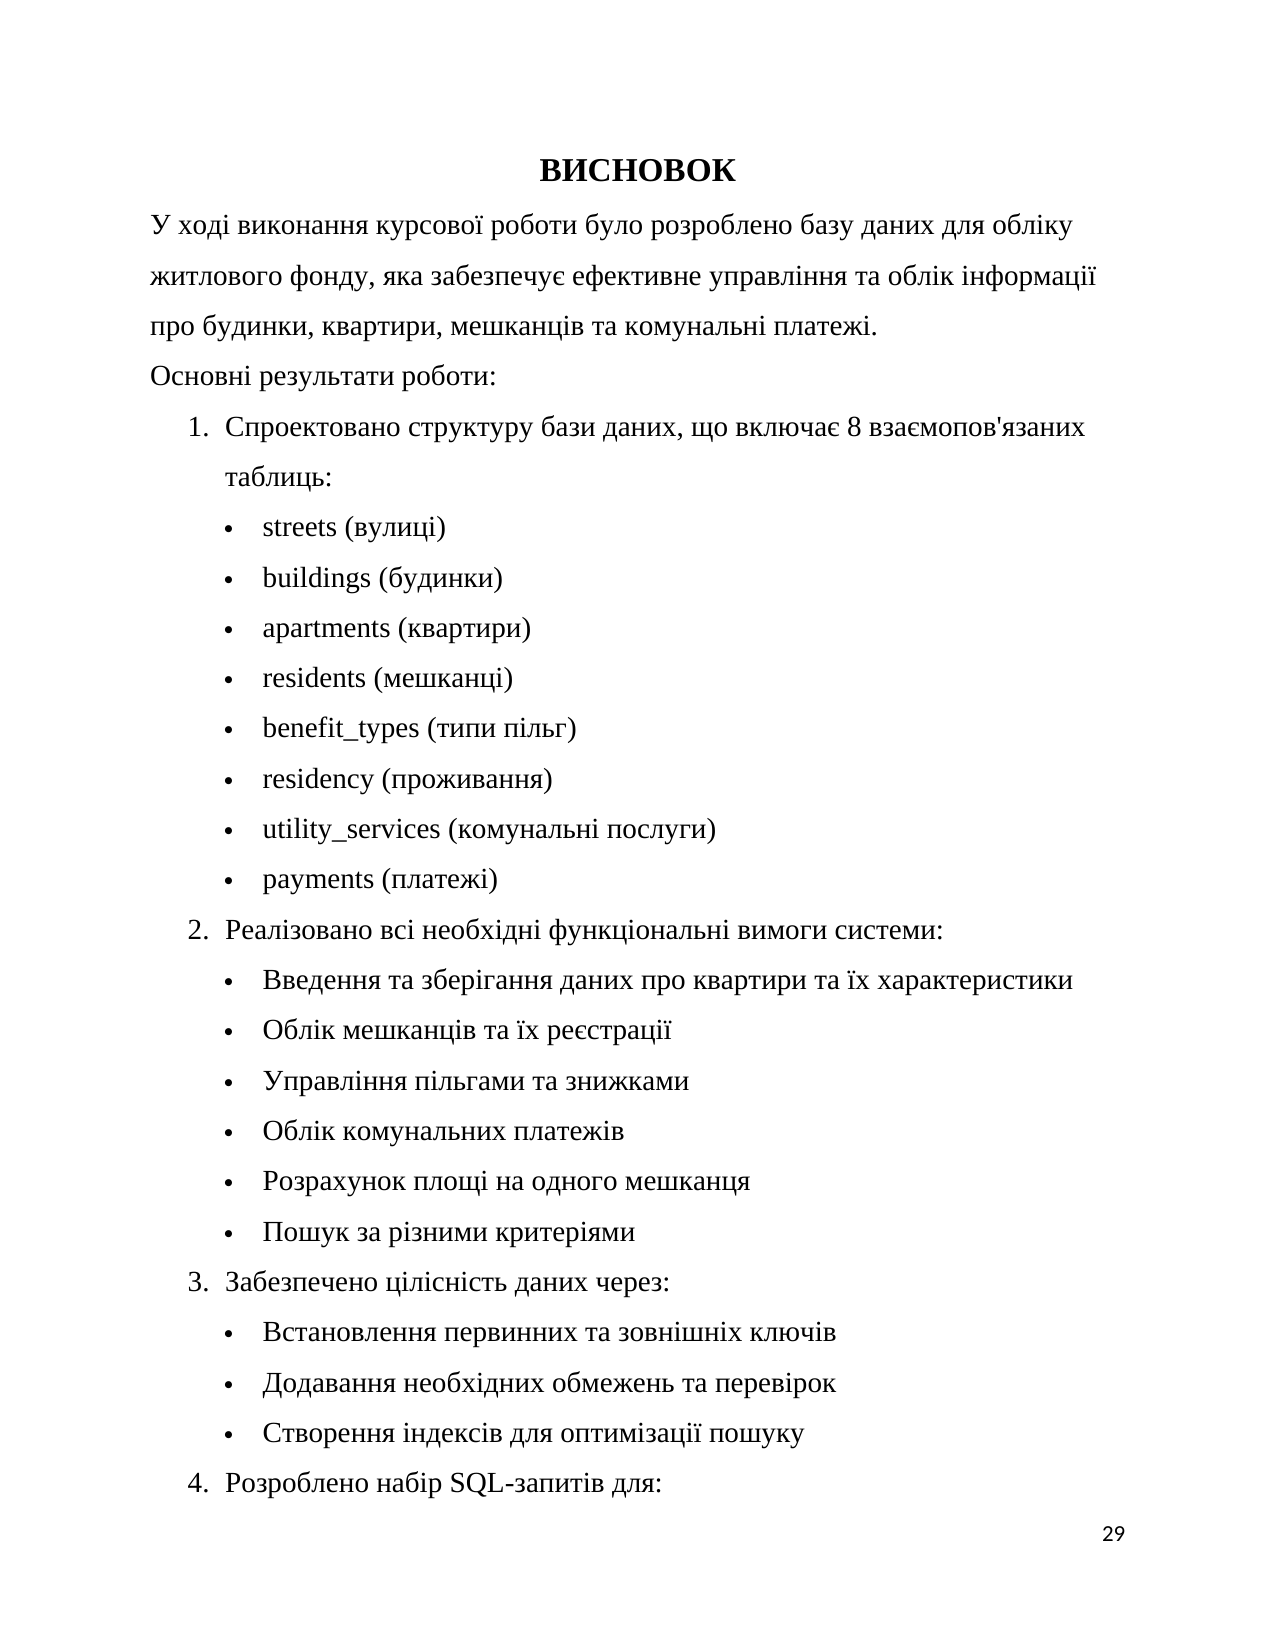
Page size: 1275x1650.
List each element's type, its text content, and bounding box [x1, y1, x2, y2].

list residency (проживання) [225, 761, 1125, 794]
list Забезпечено цілісність даних через: [187, 1264, 1125, 1298]
list Пошук за різними критеріями [225, 1214, 1125, 1247]
text ВИСНОВОК [150, 150, 1125, 188]
list Розрахунок площі на одного мешканця [225, 1163, 1125, 1197]
list buildings (будинки) [225, 560, 1125, 593]
list Реалізовано всі необхідні функціональні вимоги системи: [187, 912, 1125, 945]
list Введення та зберігання даних про квартири та їх характеристики [225, 962, 1125, 996]
list Встановлення первинних та зовнішніх ключів [225, 1314, 1125, 1348]
list benefit_types (типи пільг) [225, 711, 1125, 744]
list Спроектовано структуру бази даних, що включає 8 взаємопов'язаних таблиць: [187, 409, 1125, 493]
list Управління пільгами та знижками [225, 1063, 1125, 1096]
text У ході виконання курсової роботи було розроблено базу даних для обліку житлового фонду, яка забезпечує ефективне управління та облік інформації про будинки, квартири, мешканців та комунальні платежі. [150, 207, 1125, 342]
list Додавання необхідних обмежень та перевірок [225, 1365, 1125, 1398]
text Основні результати роботи: [150, 358, 1125, 392]
list Створення індексів для оптимізації пошуку [225, 1415, 1125, 1448]
list payments (платежі) [225, 862, 1125, 895]
list apartments (квартири) [225, 610, 1125, 643]
list Облік мешканців та їх реєстрації [225, 1012, 1125, 1046]
list Облік комунальних платежів [225, 1113, 1125, 1147]
list residents (мешканці) [225, 660, 1125, 694]
list utility_services (комунальні послуги) [225, 811, 1125, 845]
list Розроблено набір SQL-запитів для: [187, 1465, 1125, 1499]
list streets (вулиці) [225, 509, 1125, 543]
